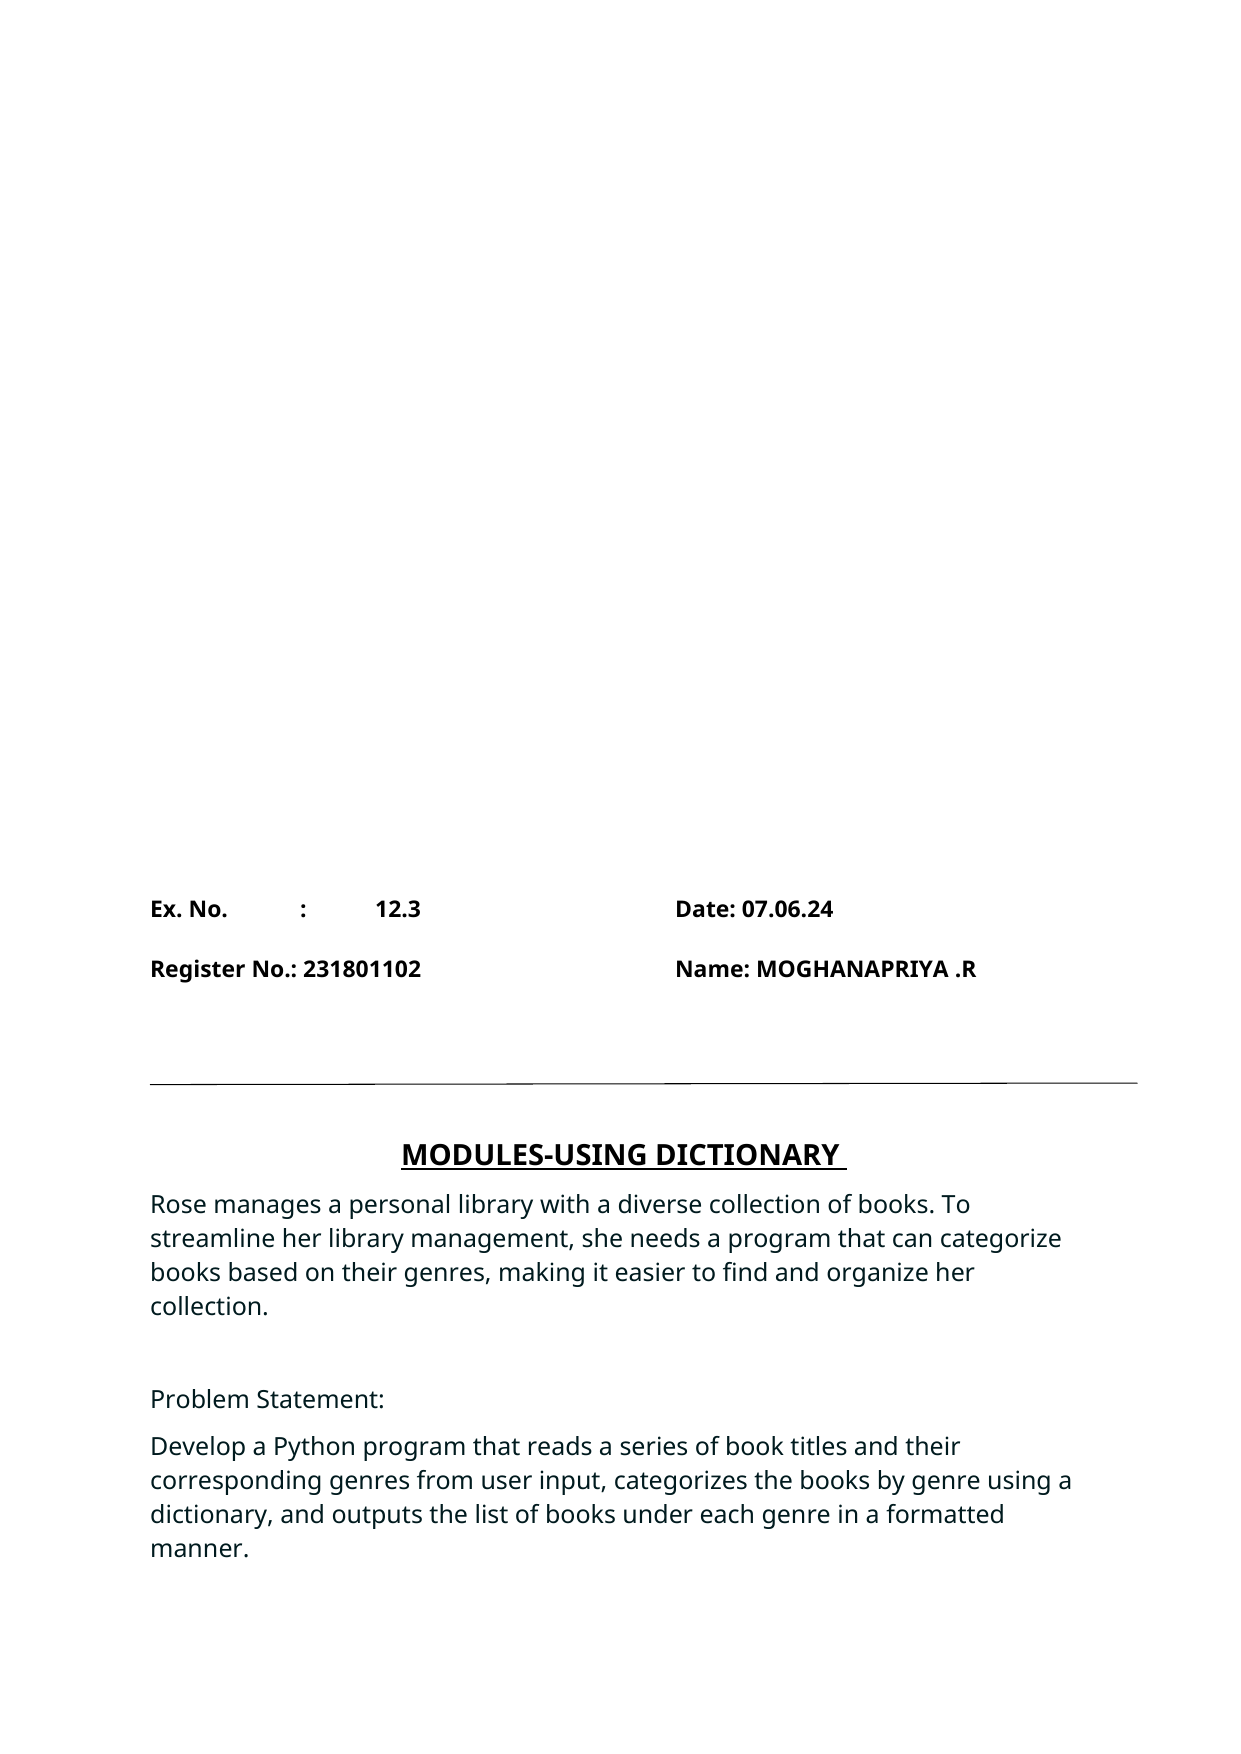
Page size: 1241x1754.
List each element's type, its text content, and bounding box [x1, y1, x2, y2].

text Register No.: 231801102 Name: MOGHANAPRIYA .R [150, 953, 1090, 984]
text Develop a Python program that reads a series of book titles and their corresponding genres from user input, categorizes the books by genre using a dictionary, and outputs the list of books under each genre in a formatted manner. [150, 1428, 1090, 1564]
text Problem Statement: [150, 1382, 1090, 1416]
text MODULES-USING DICTIONARY [150, 1134, 1090, 1174]
text Ex. No. : 12.3 Date: 07.06.24 [150, 892, 1090, 924]
text Rose manages a personal library with a diverse collection of books. To streamline her library management, she needs a program that can categorize books based on their genres, making it easier to find and organize her collection. [150, 1186, 1090, 1323]
